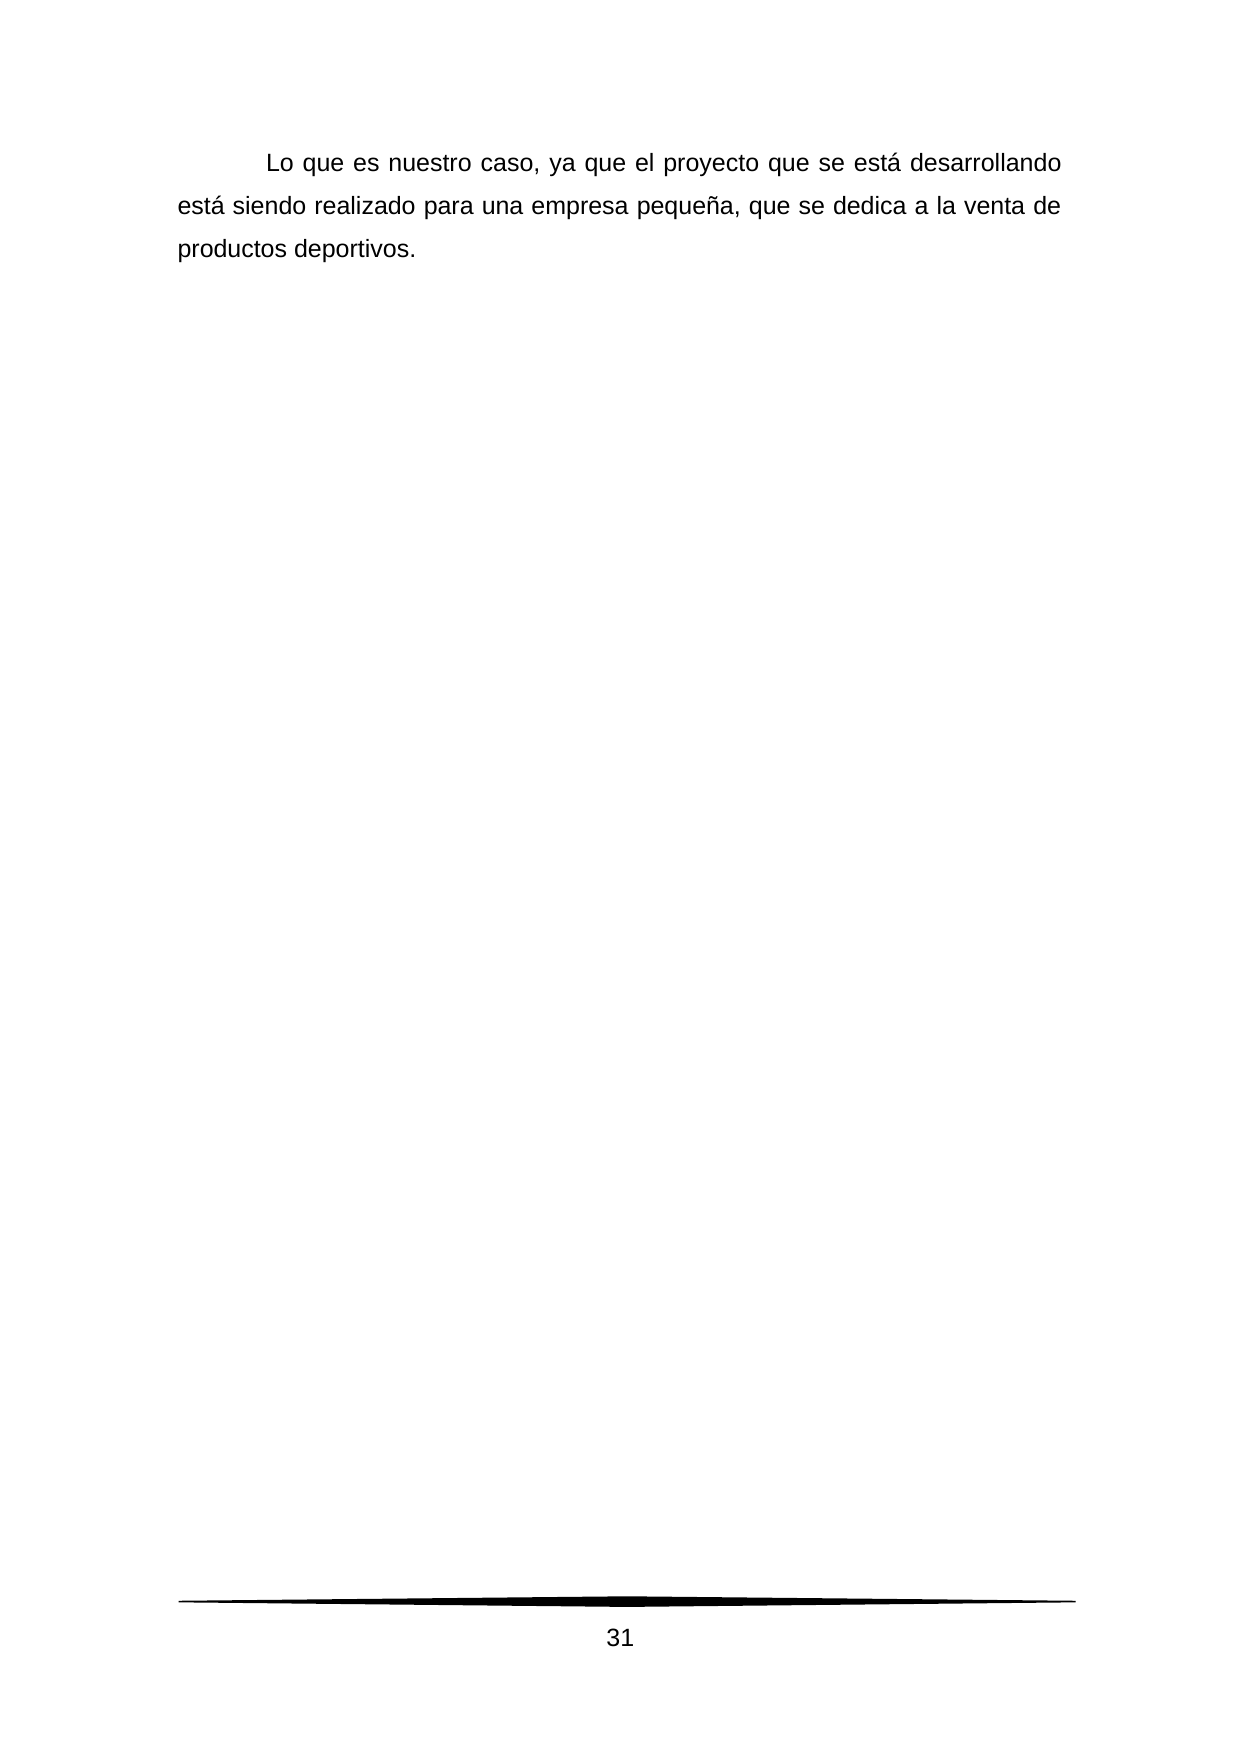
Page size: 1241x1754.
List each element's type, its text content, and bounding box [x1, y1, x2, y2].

text Lo que es nuestro caso, ya que el proyecto que se está desarrollando está siendo realizado para una empresa pequeña, que se dedica a la venta de productos deportivos. [177, 148, 1063, 263]
